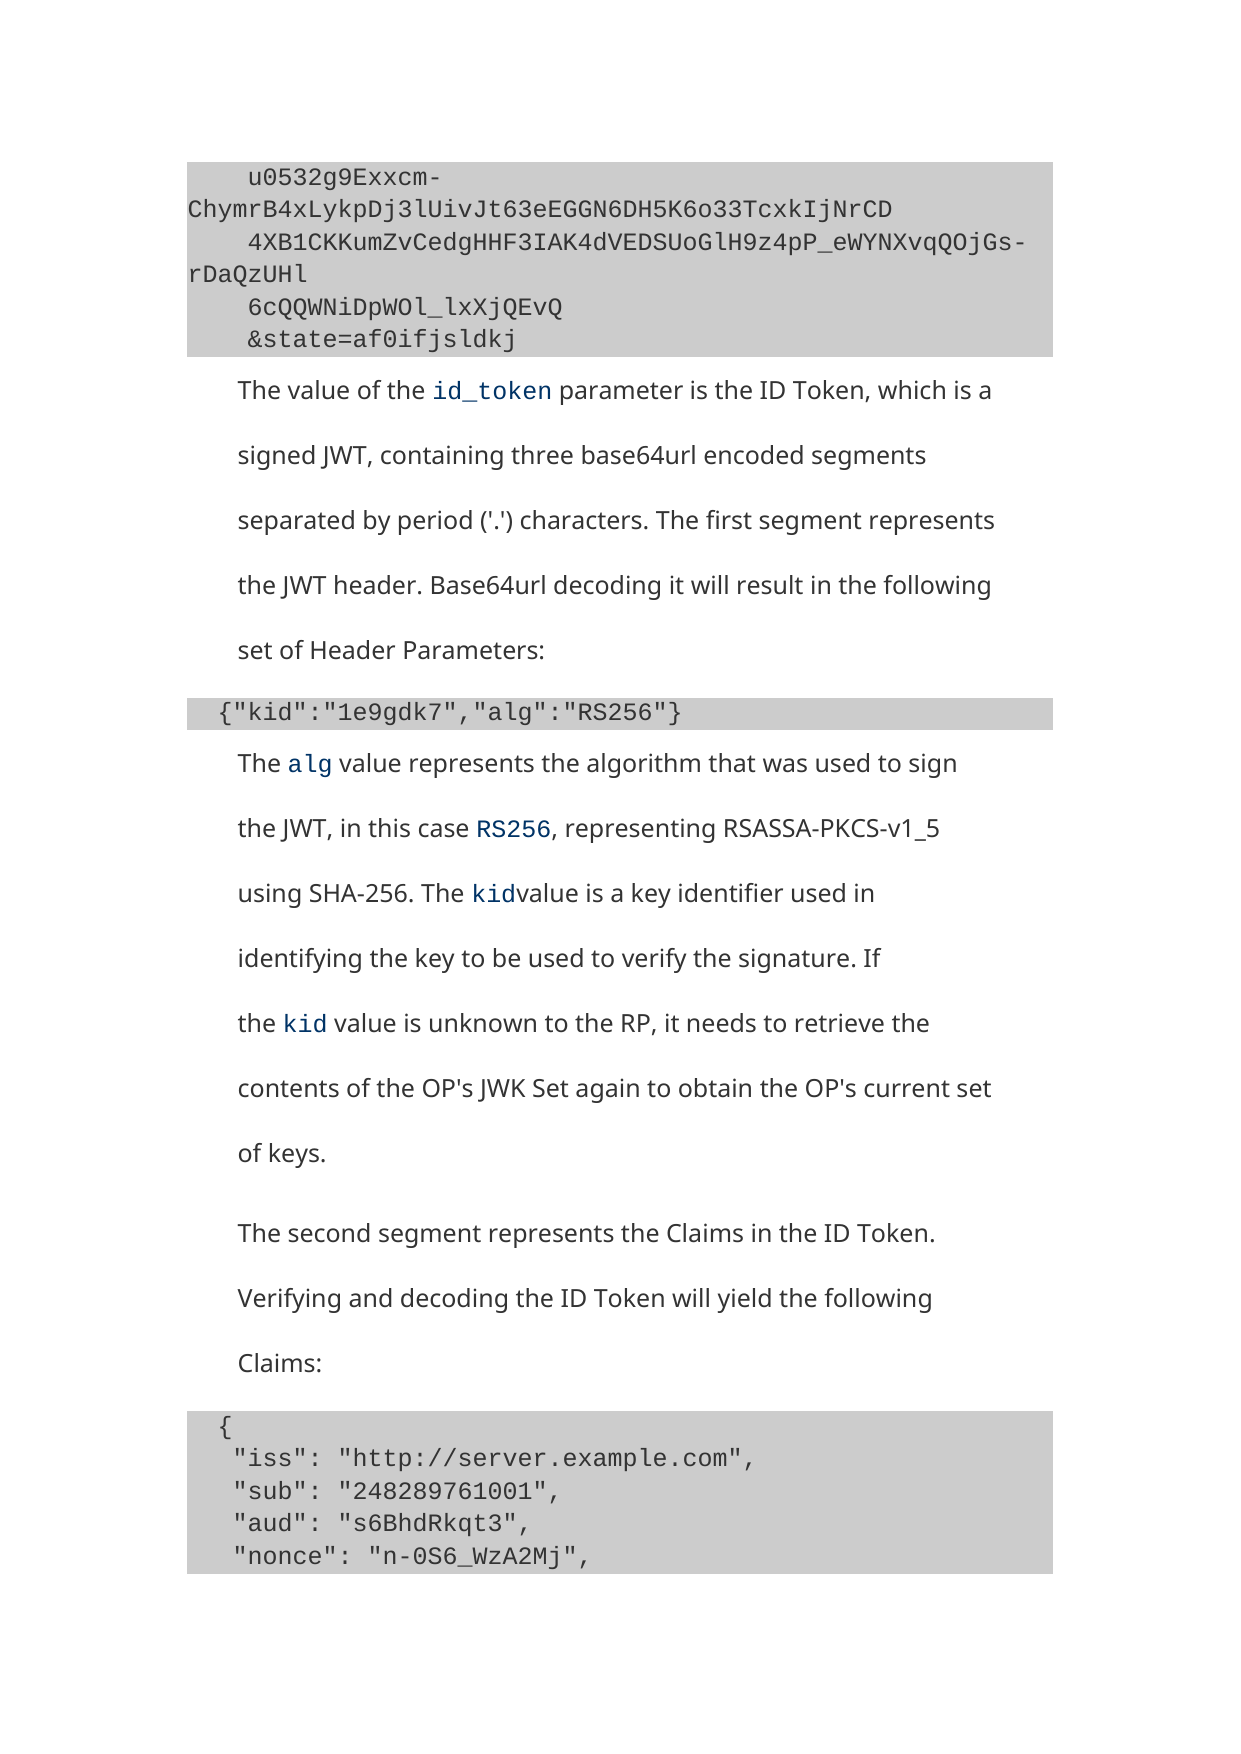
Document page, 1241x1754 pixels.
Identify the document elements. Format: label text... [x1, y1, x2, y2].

text { [187, 1411, 1053, 1444]
text The second segment represents the Claims in the ID Token. Verifying and decoding the ID Token will yield the following Claims: [237, 1201, 1003, 1396]
text "nonce": "n-0S6_WzA2Mj", [187, 1541, 1053, 1574]
text The alg value represents the algorithm that was used to sign the JWT, in this case RS256, representing RSASSA-PKCS-v1_5 using SHA-256. The kidvalue is a key identifier used in identifying the key to be used to verify the signature. If the kid value is unknown to the RP, it needs to retrieve the contents of the OP's JWK Set again to obtain the OP's current set of keys. [237, 730, 1003, 1185]
text The value of the id_token parameter is the ID Token, which is a signed JWT, containing three base64url encoded segments separated by period ('.') characters. The first segment represents the JWT header. Base64url decoding it will result in the following set of Header Parameters: [237, 357, 1003, 682]
text "sub": "248289761001", [187, 1476, 1053, 1509]
text 6cQQWNiDpWOl_lxXjQEvQ [187, 292, 1053, 324]
text u0532g9Exxcm-ChymrB4xLykpDj3lUivJt63eEGGN6DH5K6o33TcxkIjNrCD [187, 162, 1053, 227]
text {"kid":"1e9gdk7","alg":"RS256"} [187, 698, 1053, 730]
text 4XB1CKKumZvCedgHHF3IAK4dVEDSUoGlH9z4pP_eWYNXvqQOjGs-rDaQzUHl [187, 227, 1053, 292]
text &state=af0ifjsldkj [187, 324, 1053, 357]
text "iss": "http://server.example.com", [187, 1444, 1053, 1476]
text "aud": "s6BhdRkqt3", [187, 1509, 1053, 1541]
